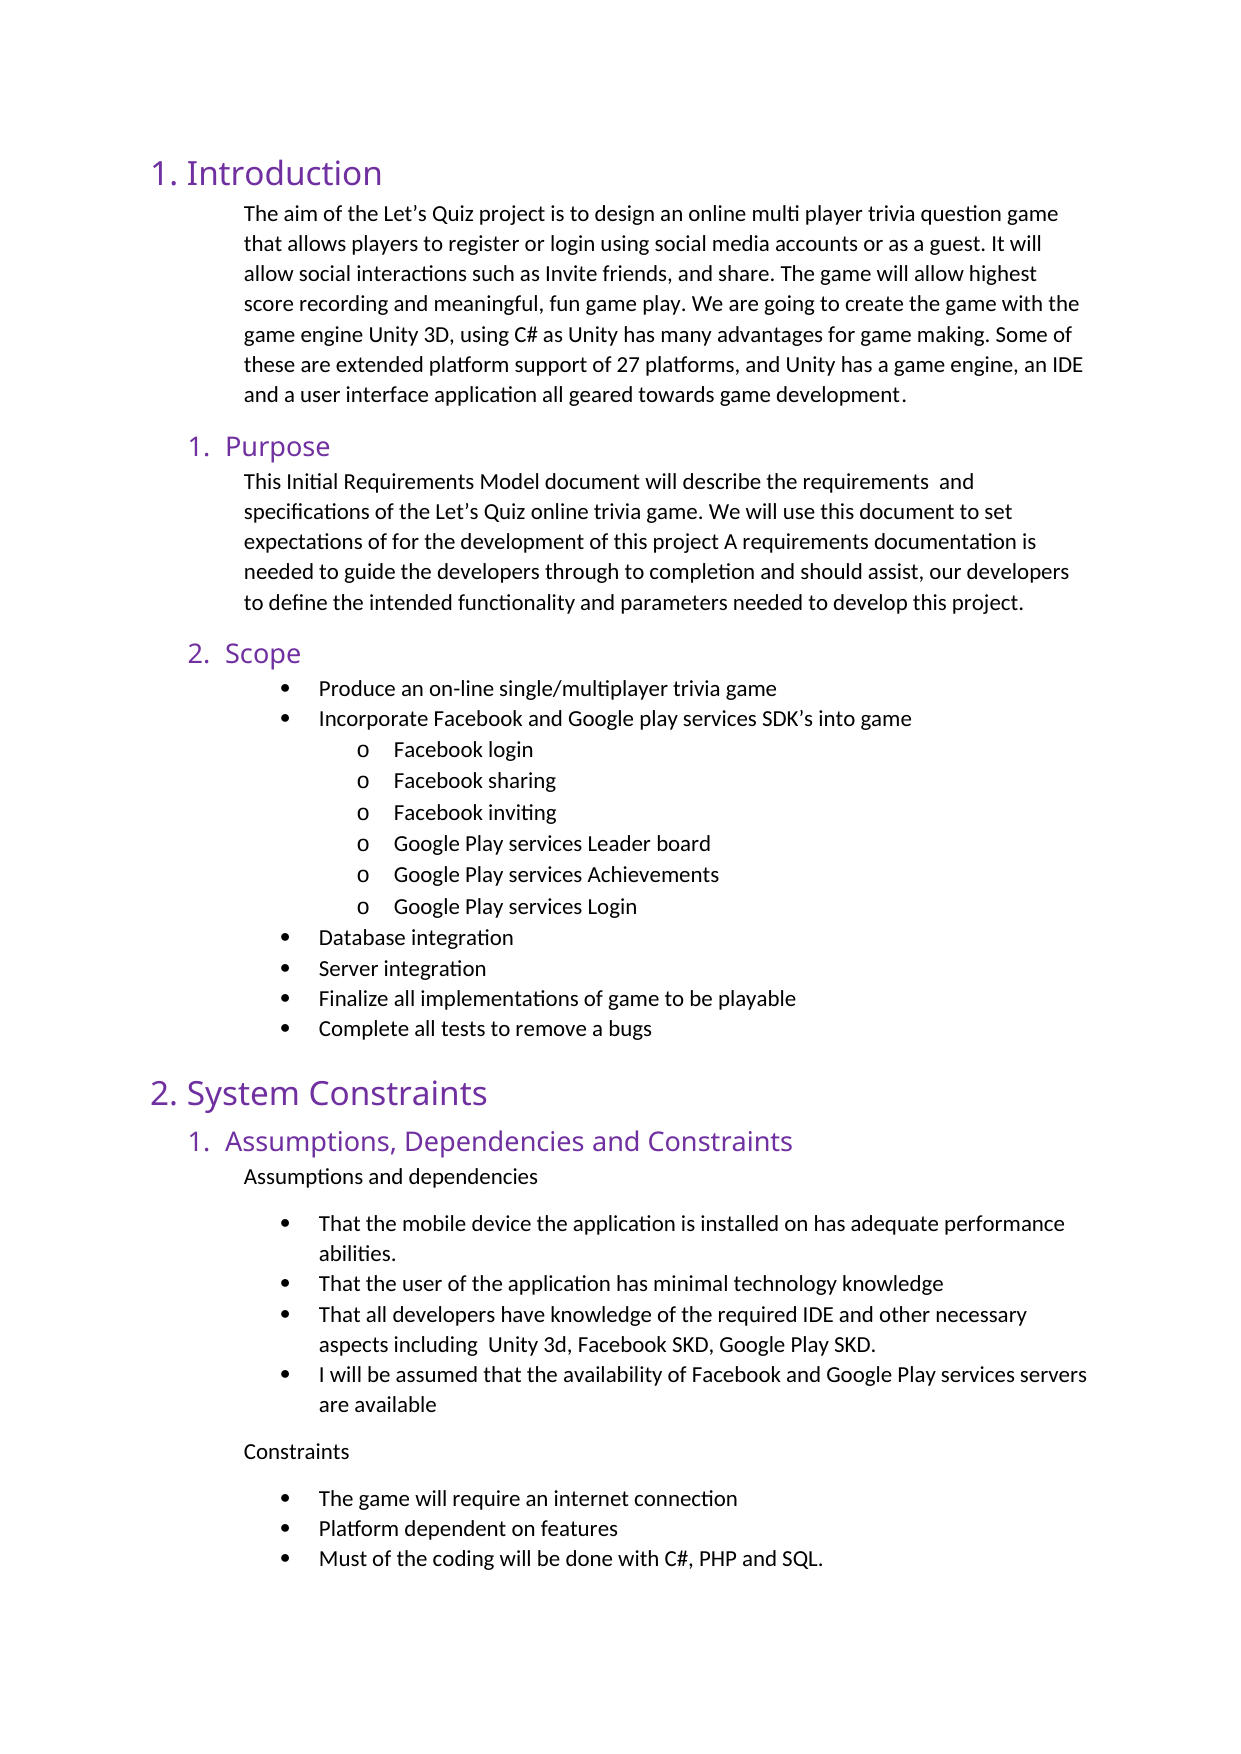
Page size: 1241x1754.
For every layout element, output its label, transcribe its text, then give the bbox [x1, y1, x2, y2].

list Produce an on-line single/multiplayer trivia game [281, 674, 1090, 702]
list Database integration [281, 923, 1090, 952]
list Must of the coding will be done with C#, PHP and SQL. [281, 1544, 1090, 1573]
subtitle Scope [187, 634, 1090, 671]
list Server integration [281, 954, 1090, 982]
text This Initial Requirements Model document will describe the requirements and specifications of the Let’s Quiz online trivia game. We will use this document to set expectations of for the development of this project A requirements documentation is needed to guide the developers through to completion and should assist, our developers to define the intended functionality and parameters needed to develop this project. [244, 467, 1090, 616]
list That the mobile device the application is installed on has adequate performance abilities. [281, 1209, 1090, 1267]
list Incorporate Facebook and Google play services SDK’s into game [281, 704, 1090, 733]
list I will be assumed that the availability of Facebook and Google Play services servers are available [281, 1360, 1090, 1418]
list Complete all tests to remove a bugs [281, 1014, 1090, 1042]
list That the user of the application has minimal technology knowledge [281, 1269, 1090, 1298]
list Finalize all implementations of game to be playable [281, 984, 1090, 1012]
list Platform dependent on features [281, 1514, 1090, 1542]
subtitle 2. System Constraints [150, 1069, 1090, 1115]
text Assumptions and dependencies [244, 1162, 1090, 1190]
list Google Play services Login [356, 892, 1090, 921]
subtitle Purpose [187, 427, 1090, 464]
list Facebook inviting [356, 798, 1090, 827]
list Facebook sharing [356, 766, 1090, 795]
list Facebook login [356, 735, 1090, 764]
list Google Play services Achievements [356, 861, 1090, 890]
subtitle Assumptions, Dependencies and Constraints [187, 1122, 1090, 1159]
list Google Play services Leader board [356, 829, 1090, 858]
list That all developers have knowledge of the required IDE and other necessary aspects including Unity 3d, Facebook SKD, Google Play SKD. [281, 1300, 1090, 1358]
text The aim of the Let’s Quiz project is to design an online multi player trivia question game that allows players to register or login using social media accounts or as a guest. It will allow social interactions such as Invite friends, and share. The game will allow highest score recording and meaningful, fun game play. We are going to create the game with the game engine Unity 3D, using C# as Unity has many advantages for game making. Some of these are extended platform support of 27 platforms, and Unity has a game engine, an IDE and a user interface application all geared towards game development. [244, 199, 1090, 408]
subtitle 1. Introduction [150, 150, 1090, 195]
list The game will require an internet connection [281, 1484, 1090, 1512]
text Constraints [244, 1437, 1090, 1465]
